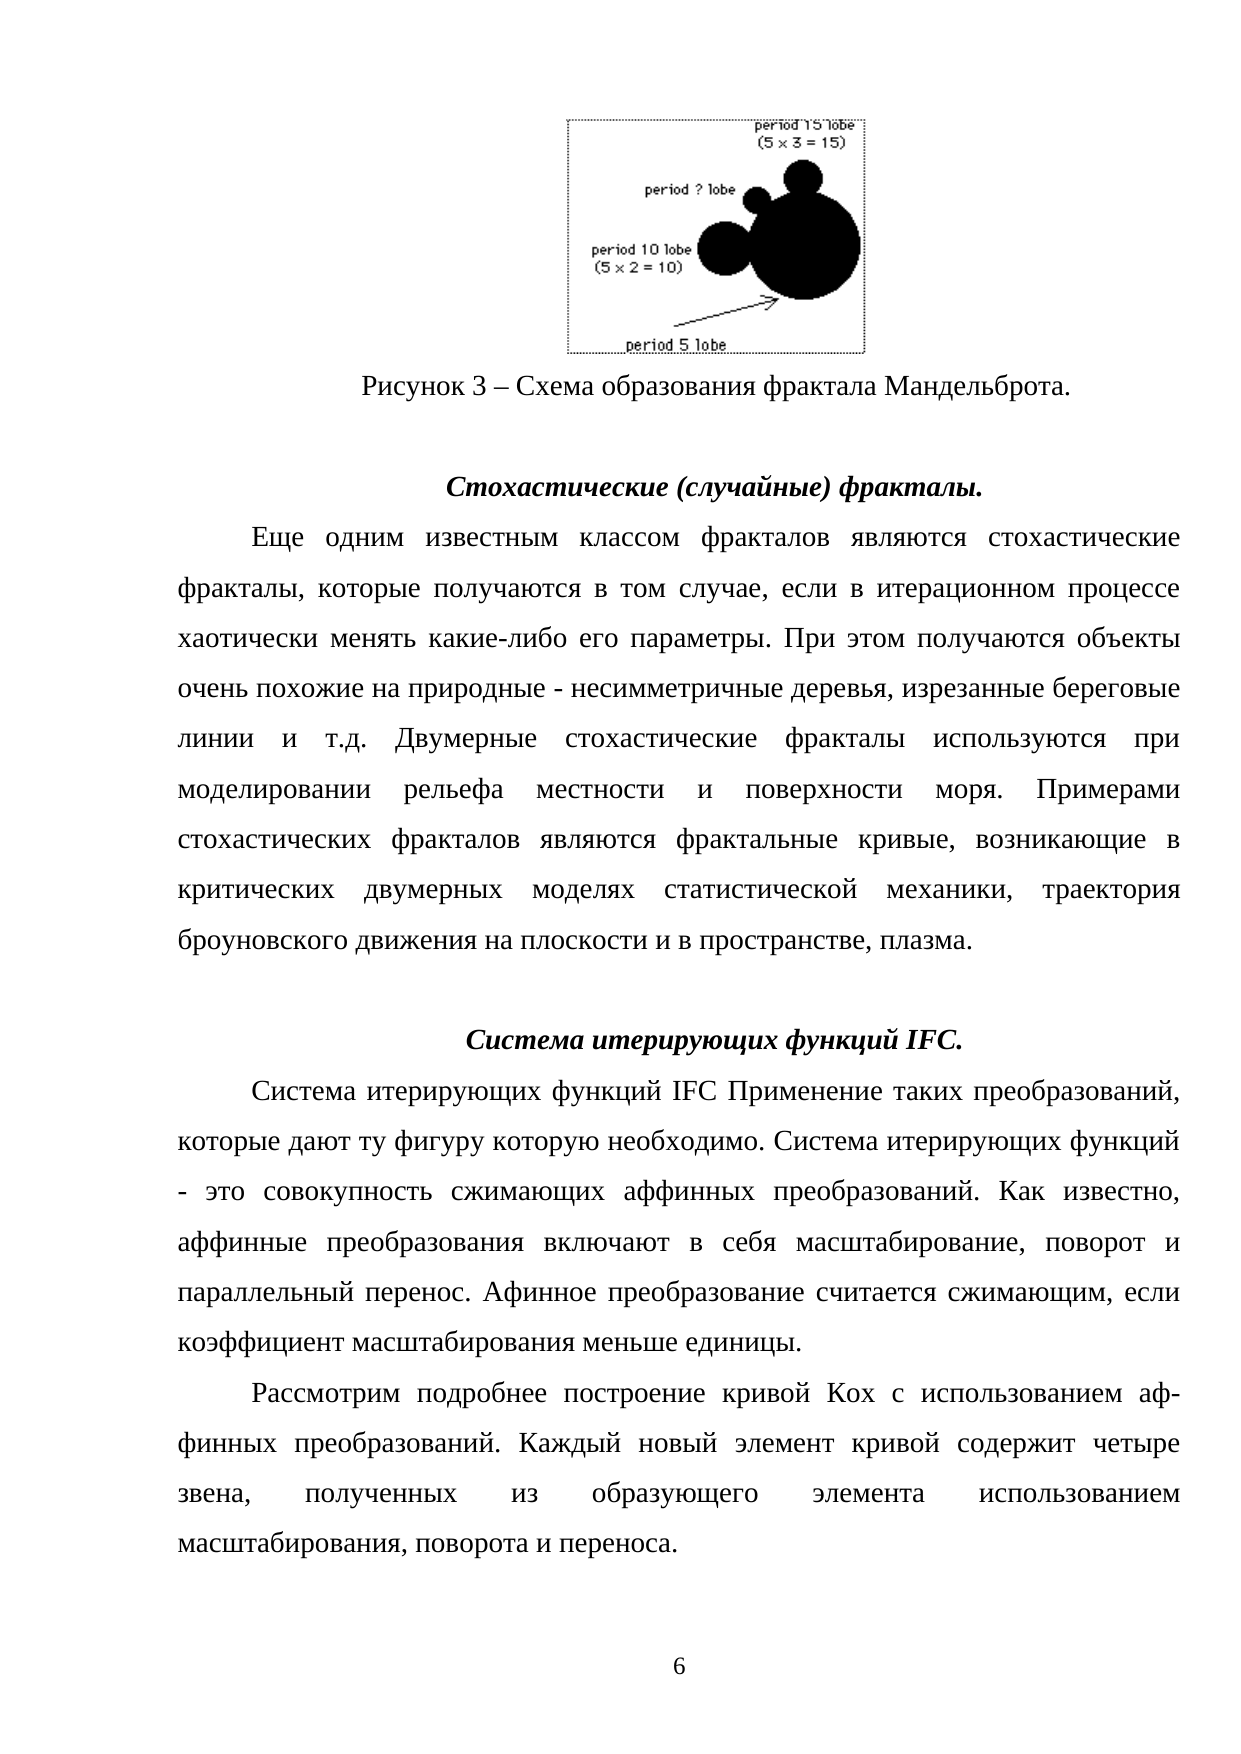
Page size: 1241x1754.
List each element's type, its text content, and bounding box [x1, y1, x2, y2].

text Еще одним известным классом фракталов являются стохастические фракталы, которые получаются в том случае, если в итерационном процессе хаотически менять какие-либо его параметры. При этом получаются объекты очень похожие на природные - несимметричные деревья, изрезанные береговые линии и т.д. Двумерные стохастические фракталы используются при моделировании рельефа местности и поверхности моря. Примерами стохастических фракталов являются фрактальные кривые, возникающие в критических двумерных моделях статистической механики, траектория броуновского движения на плоскости и в пространстве, плазма. [177, 519, 1181, 955]
text Система итерирующих функций IFC. [177, 1022, 1181, 1056]
text Система итерирующих функций IFC Применение таких преобразований, которые дают ту фигуру которую необходимо. Система итерирующих функций - это совокупность сжимающих аффинных преобразований. Как известно, аффинные преобразования включают в себя масштабирование, поворот и параллельный перенос. Афинное преобразование считается сжимающим, если коэффициент масштабирования меньше единицы. [177, 1073, 1181, 1358]
text Рисунок 3 – Схема образования фрактала Мандельброта. [177, 368, 1181, 402]
picture [566, 118, 867, 354]
text Рассмотрим подробнее построение кривой Кох с использованием аф-финных преобразований. Каждый новый элемент кривой содержит четыре звена, полученных из образующего элемента использованием масштабирования, поворота и переноса. [177, 1375, 1181, 1559]
text Стохастические (случайные) фракталы. [177, 469, 1181, 503]
